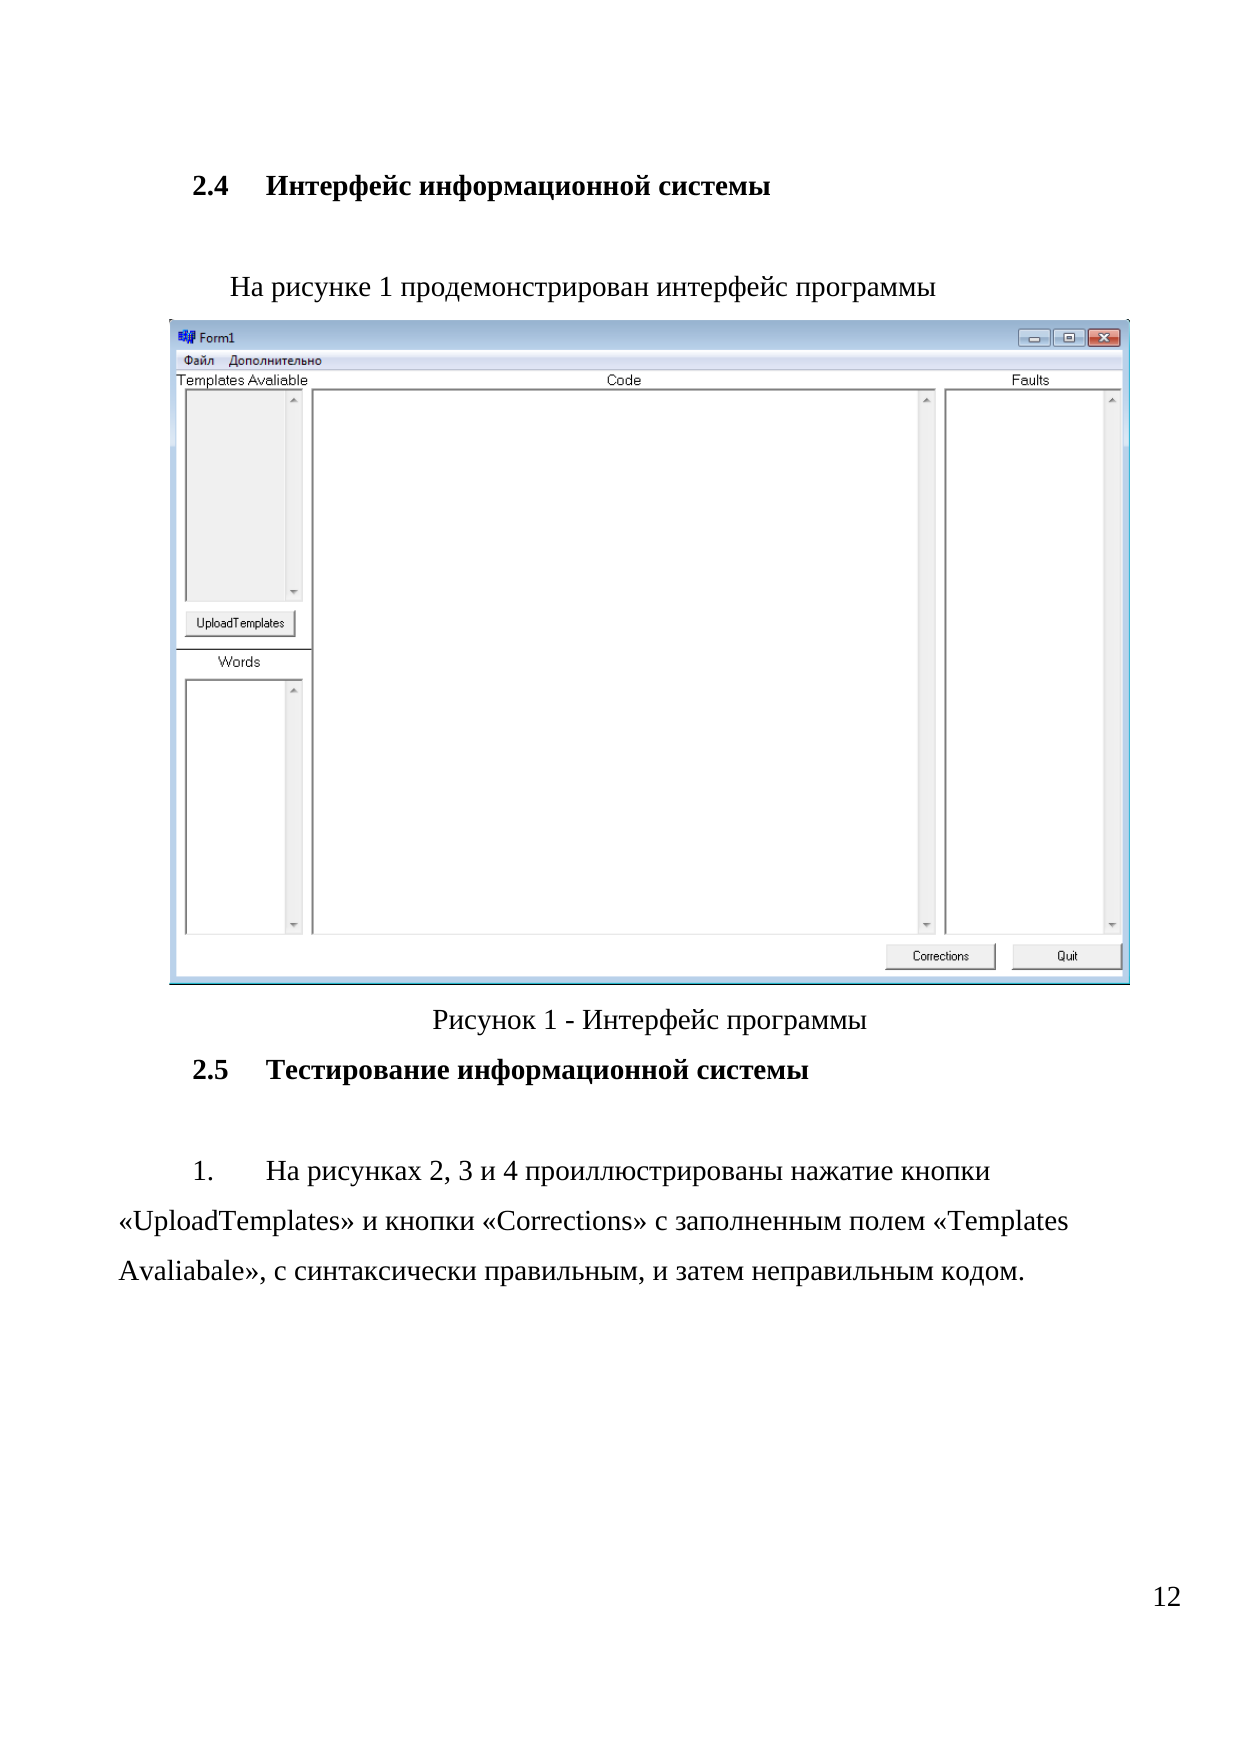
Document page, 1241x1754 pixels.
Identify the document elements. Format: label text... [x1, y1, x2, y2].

subtitle 2.4 Интерфейс информационной системы [192, 168, 1181, 202]
list На рисунках 2, 3 и 4 проиллюстрированы нажатие кнопки «UploadTemplates» и кнопки «Corrections» с заполненным полeм «Templates Avaliabale», с синтаксически правильным, и затем неправильным кодом. [118, 1153, 1181, 1287]
text Рисунок 1 - Интерфейс программы [118, 1002, 1181, 1035]
text На рисунке 1 продемонстрирован интерфейс программы [229, 269, 1181, 303]
subtitle 2.5 Тестирование информационной системы [192, 1052, 1181, 1086]
picture [169, 319, 1130, 985]
